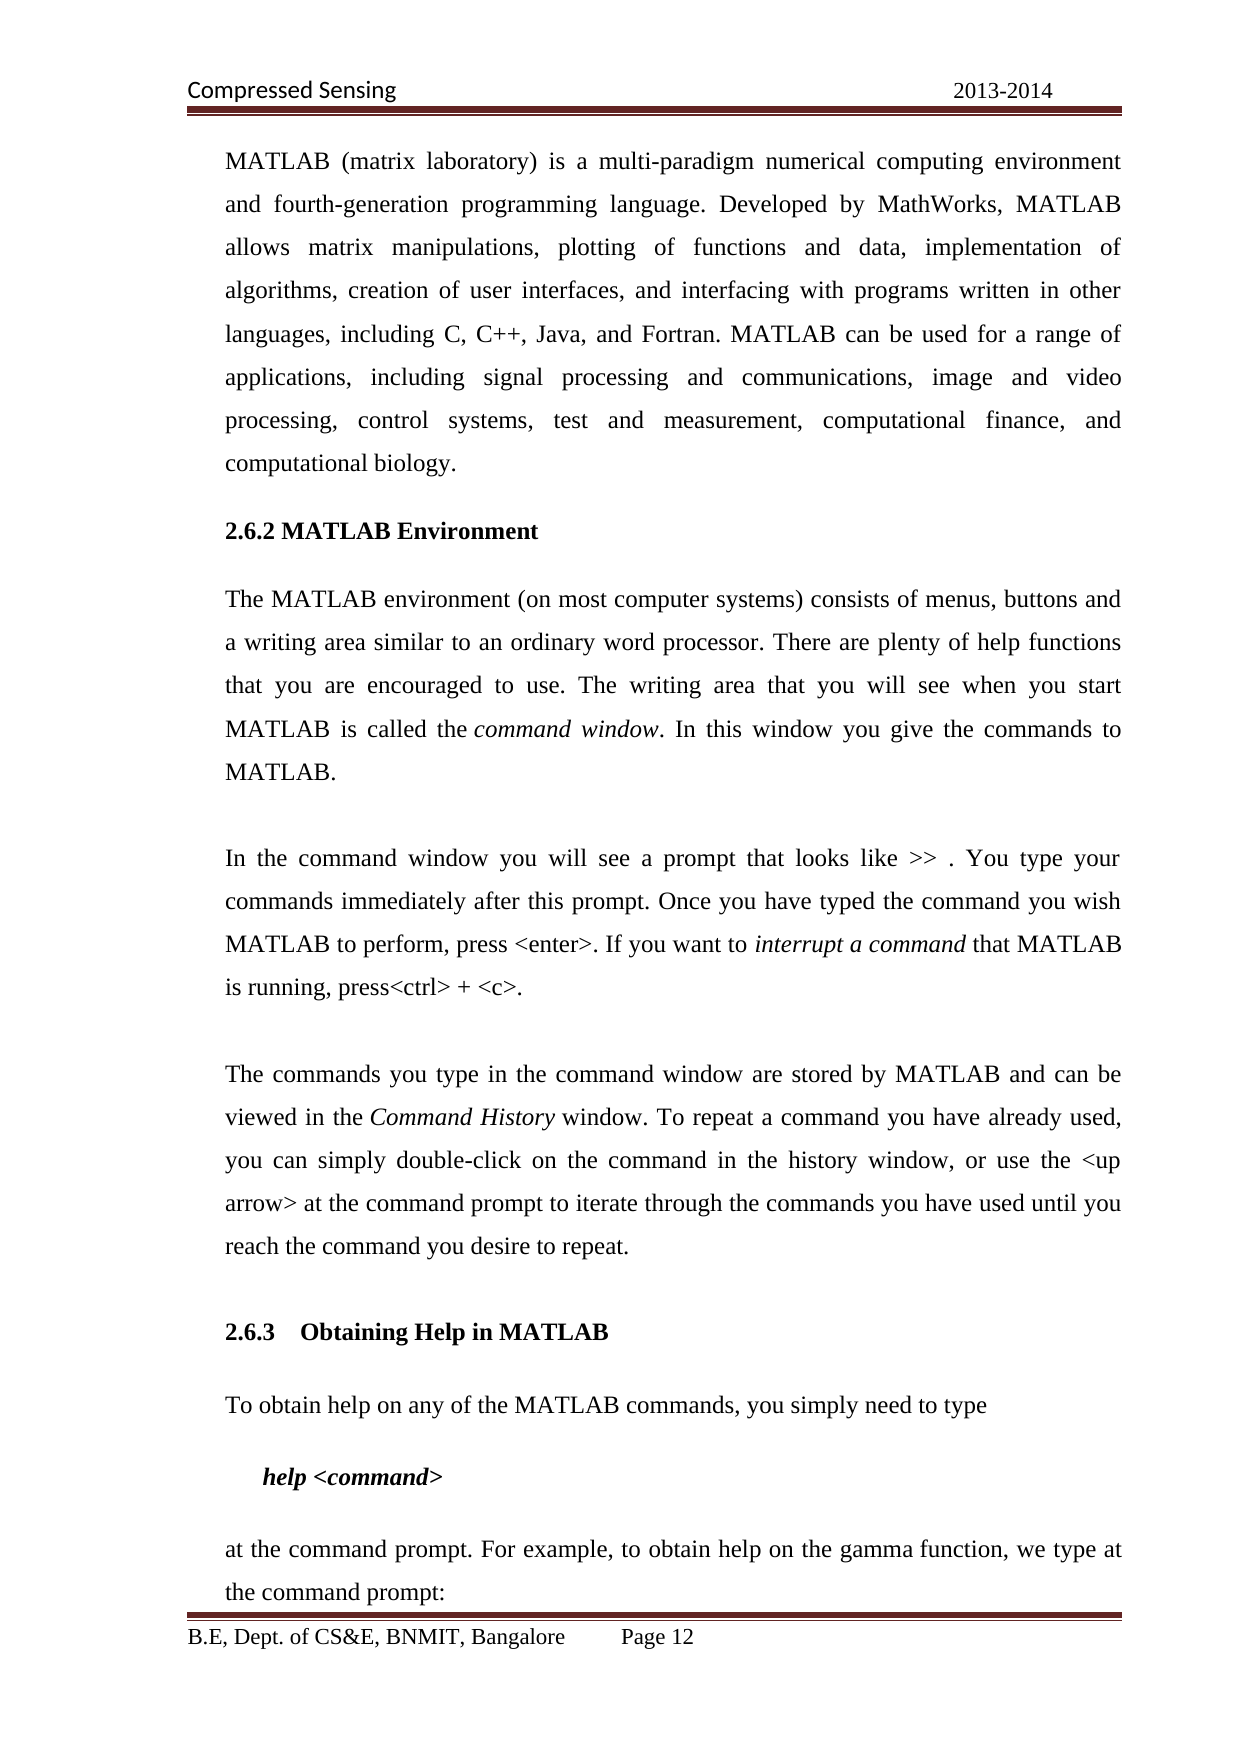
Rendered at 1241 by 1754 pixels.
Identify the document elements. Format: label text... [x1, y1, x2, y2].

text The commands you type in the command window are stored by MATLAB and can be viewed in the Command History window. To repeat a command you have already used, you can simply double-click on the command in the history window, or use the <up arrow> at the command prompt to iterate through the commands you have used until you reach the command you desire to repeat. [225, 1059, 1122, 1260]
text The MATLAB environment (on most computer systems) consists of menus, buttons and a writing area similar to an ordinary word processor. There are plenty of help functions that you are encouraged to use. The writing area that you will see when you start MATLAB is called the command window. In this window you give the commands to MATLAB. [225, 584, 1122, 786]
text To obtain help on any of the MATLAB commands, you simply need to type [187, 1390, 1122, 1418]
text In the command window you will see a prompt that looks like >> . You type your commands immediately after this prompt. Once you have typed the command you wish MATLAB to perform, press <enter>. If you want to interrupt a command that MATLAB is running, press<ctrl> + <c>. [225, 843, 1122, 1001]
list Obtaining Help in MATLAB [225, 1317, 1122, 1346]
text help <command> [187, 1462, 1122, 1491]
list MATLAB (matrix laboratory) is a multi-paradigm numerical computing environment and fourth-generation programming language. Developed by MathWorks, MATLAB allows matrix manipulations, plotting of functions and data, implementation of algorithms, creation of user interfaces, and interfacing with programs written in other languages, including C, C++, Java, and Fortran. MATLAB can be used for a range of applications, including signal processing and communications, image and video processing, control systems, test and measurement, computational finance, and computational biology. [225, 146, 1122, 477]
text at the command prompt. For example, to obtain help on the gamma function, we type at the command prompt: [225, 1534, 1122, 1606]
text 2.6.2 MATLAB Environment [187, 516, 1122, 545]
